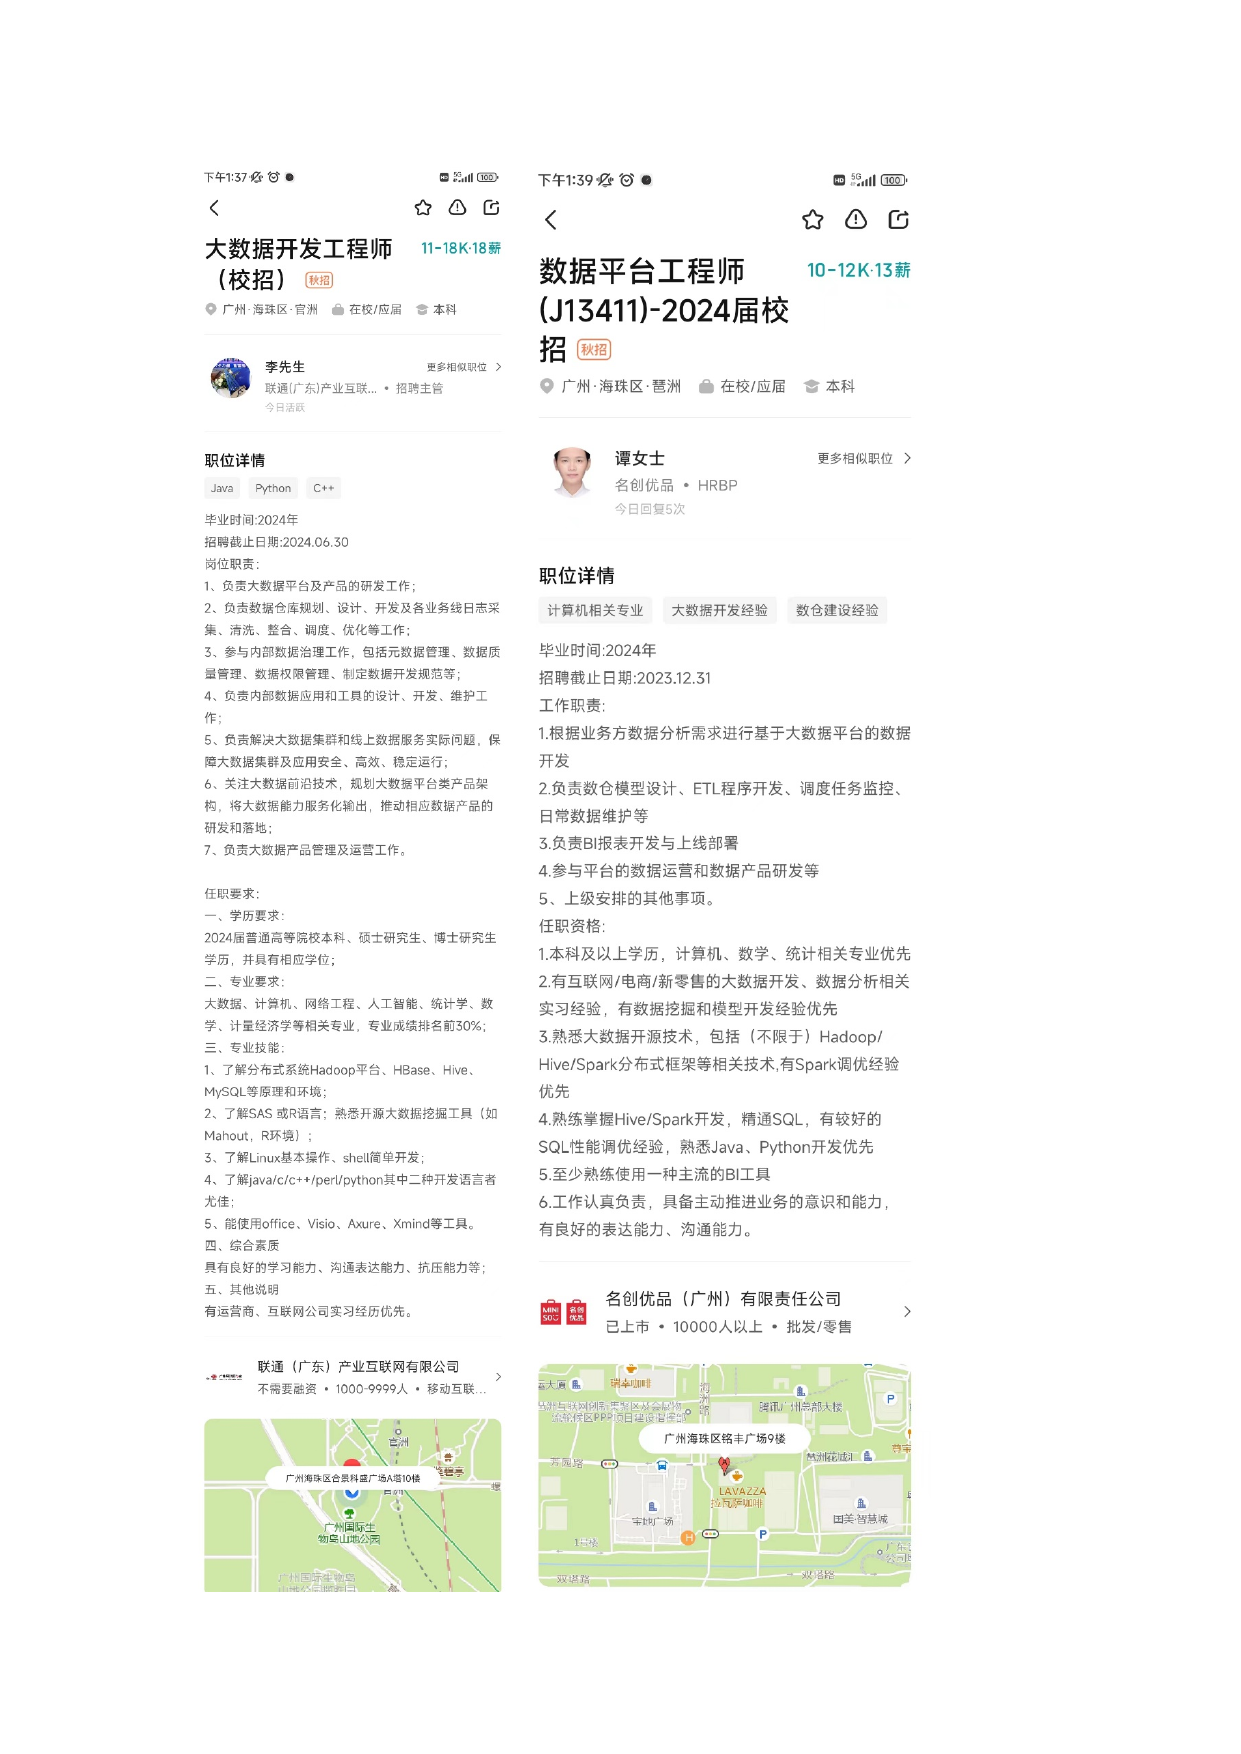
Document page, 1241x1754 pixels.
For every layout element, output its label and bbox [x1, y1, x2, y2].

picture [187, 162, 932, 1592]
